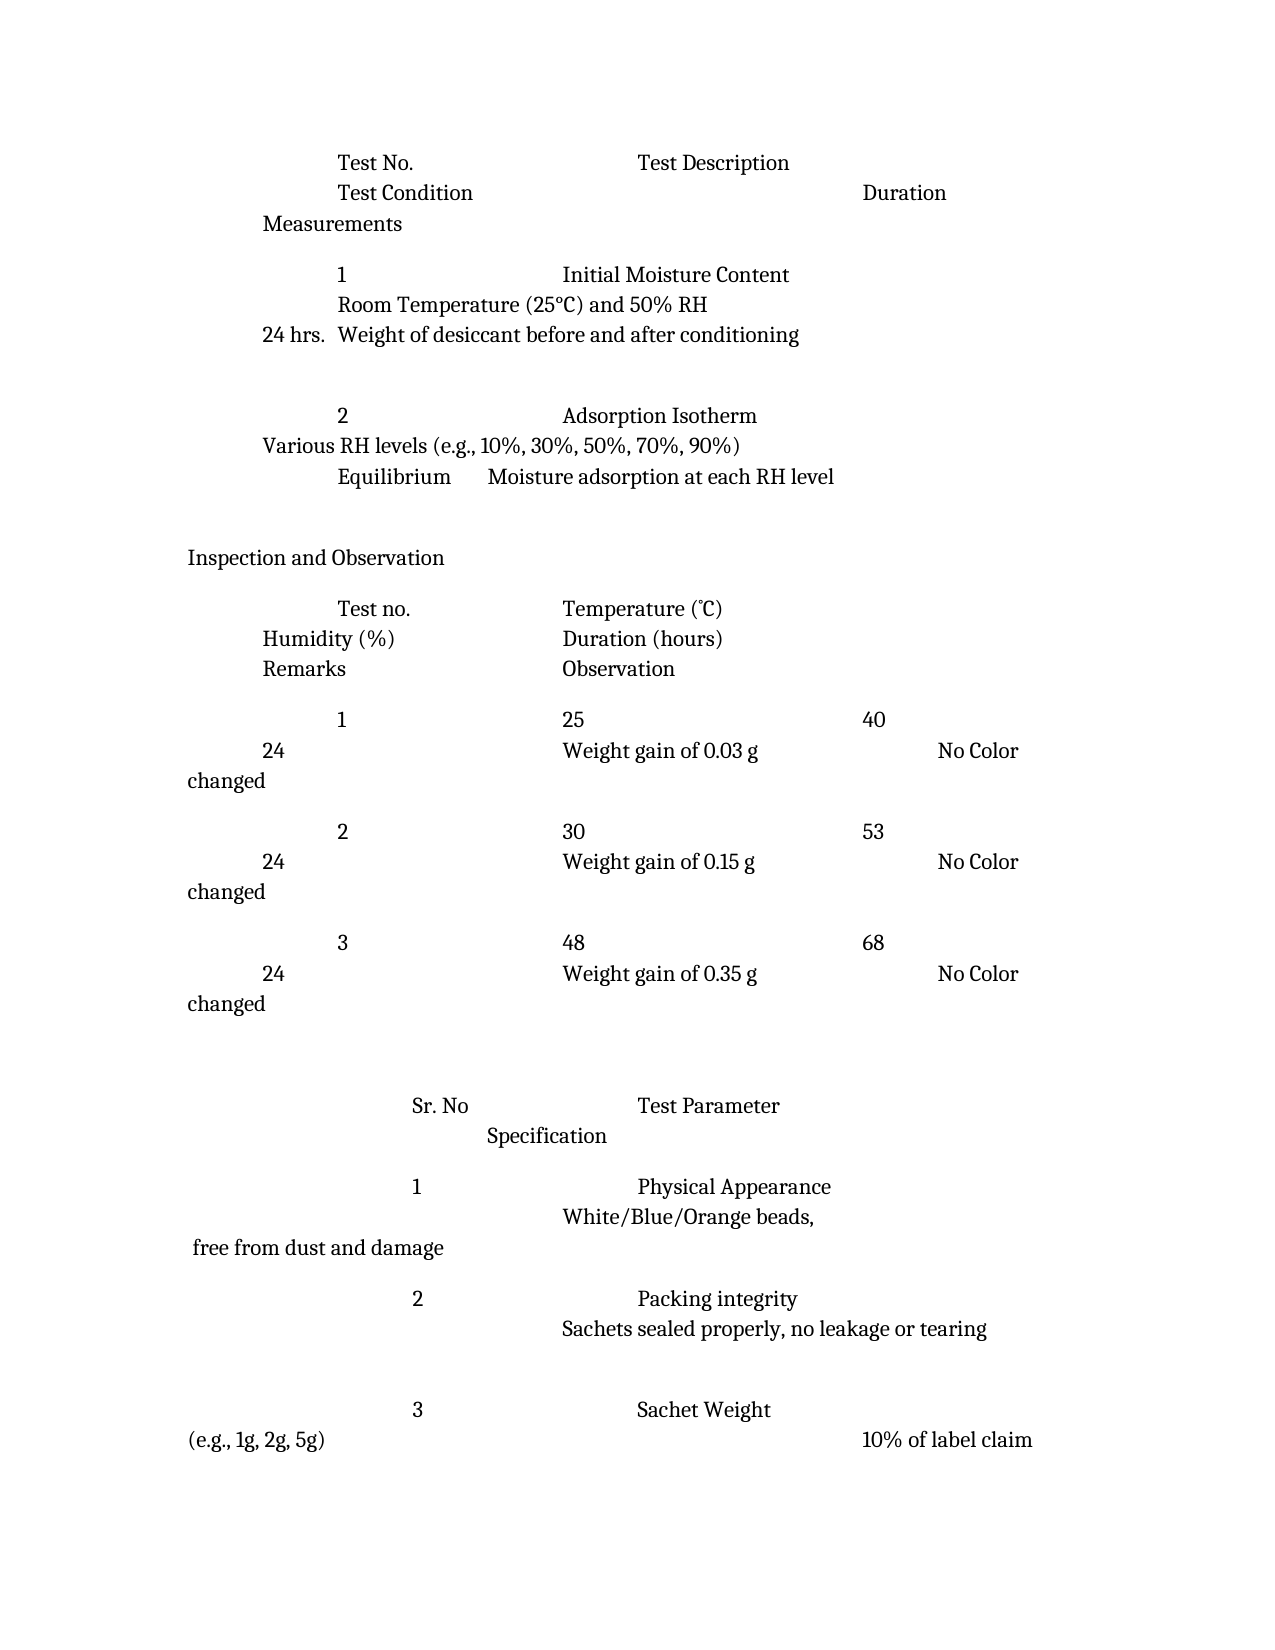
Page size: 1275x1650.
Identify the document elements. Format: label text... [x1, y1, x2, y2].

text 1 Physical Appearance White/Blue/Orange beads, free from dust and damage [187, 1174, 1087, 1261]
text 3 48 68 24 Weight gain of 0.35 g No Color changed [187, 930, 1087, 1017]
text 2 Adsorption Isotherm Various RH levels (e.g., 10%, 30%, 50%, 70%, 90%) Equilibrium Moisture adsorption at each RH level [187, 403, 1087, 520]
text 1 25 40 24 Weight gain of 0.03 g No Color changed [187, 707, 1087, 794]
text 1 Initial Moisture Content Room Temperature (25°C) and 50% RH 24 hrs. Weight of desiccant before and after conditioning [187, 261, 1087, 378]
text Sr. No Test Parameter Specification [187, 1093, 1087, 1149]
text Inspection and Observation [187, 545, 1087, 571]
text 3 Sachet Weight (e.g., 1g, 2g, 5g) 10% of label claim [187, 1397, 1087, 1484]
text 2 30 53 24 Weight gain of 0.15 g No Color changed [187, 819, 1087, 906]
text 2 Packing integrity Sachets sealed properly, no leakage or tearing [187, 1285, 1087, 1372]
text Test No. Test Description Test Condition Duration Measurements [187, 150, 1087, 237]
text Test no. Temperature (˚C) Humidity (%) Duration (hours) Remarks Observation [187, 596, 1087, 683]
